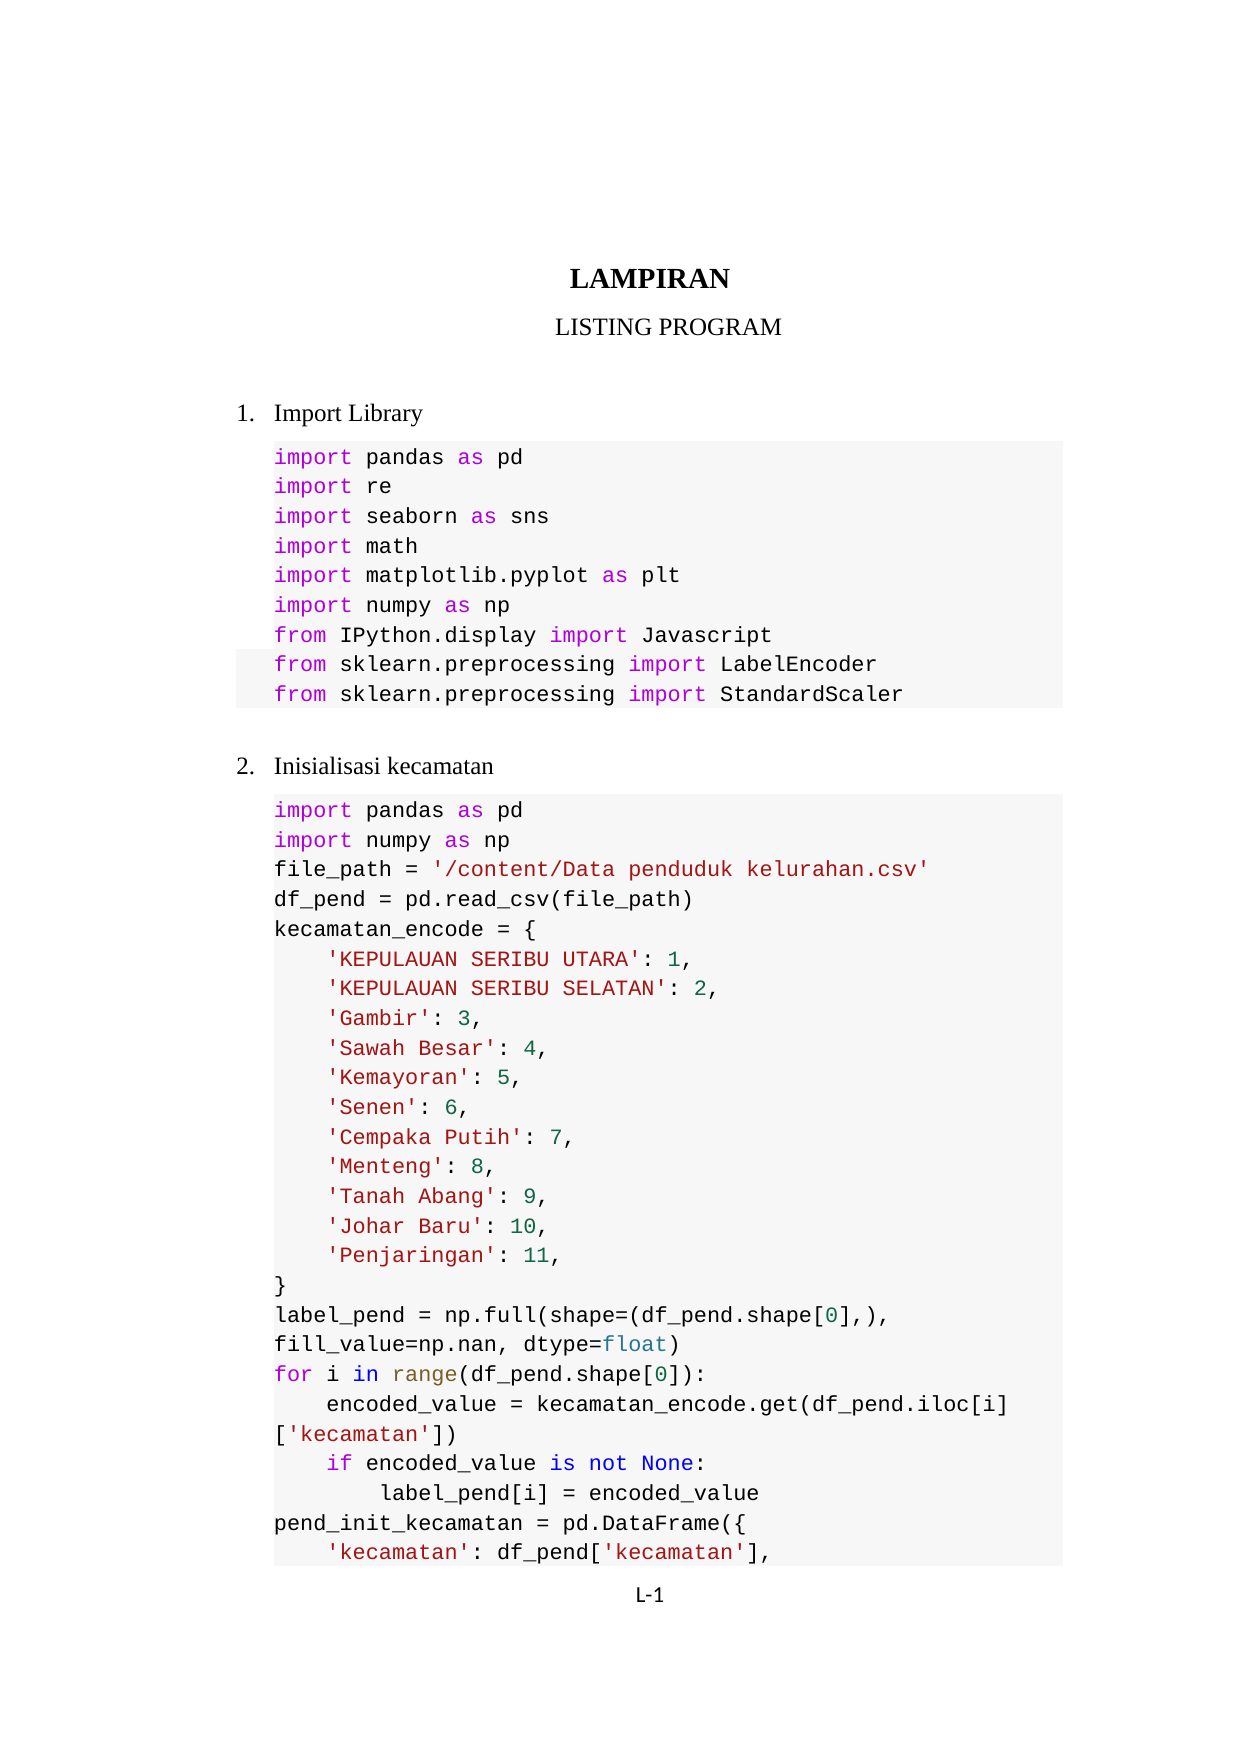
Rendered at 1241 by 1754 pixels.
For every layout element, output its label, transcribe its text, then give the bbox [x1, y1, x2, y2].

list 'Gambir': 3, [274, 1002, 1063, 1032]
list 'kecamatan': df_pend['kecamatan'], [274, 1537, 1063, 1566]
list import pandas as pd [274, 441, 1063, 471]
list df_pend = pd.read_csv(file_path) [274, 883, 1063, 913]
list Inisialisasi kecamatan [236, 751, 1063, 780]
list 'Sawah Besar': 4, [274, 1032, 1063, 1062]
list import seaborn as sns [274, 500, 1063, 530]
list } [274, 1269, 1063, 1299]
list pend_init_kecamatan = pd.DataFrame({ [274, 1507, 1063, 1537]
list for i in range(df_pend.shape[0]): [274, 1358, 1063, 1388]
list Import Library [236, 398, 1063, 427]
list label_pend[i] = encoded_value [274, 1477, 1063, 1507]
list 'Johar Baru': 10, [274, 1210, 1063, 1240]
text LISTING PROGRAM [274, 312, 1063, 340]
list import matplotlib.pyplot as plt [274, 560, 1063, 589]
list 'Senen': 6, [274, 1091, 1063, 1121]
list file_path = '/content/Data penduduk kelurahan.csv' [274, 854, 1063, 883]
list from IPython.display import Javascript [274, 619, 1063, 649]
list 'Penjaringan': 11, [274, 1240, 1063, 1269]
list 'KEPULAUAN SERIBU SELATAN': 2, [274, 972, 1063, 1002]
list import numpy as np [274, 824, 1063, 854]
text from sklearn.preprocessing import StandardScaler [236, 678, 1063, 708]
list import numpy as np [274, 589, 1063, 619]
list 'Kemayoran': 5, [274, 1062, 1063, 1091]
list kecamatan_encode = { [274, 913, 1063, 943]
text from sklearn.preprocessing import LabelEncoder [236, 649, 1063, 678]
list import re [274, 471, 1063, 500]
subtitle LAMPIRAN [236, 261, 1063, 295]
list import pandas as pd [274, 794, 1063, 824]
list 'Menteng': 8, [274, 1151, 1063, 1180]
list if encoded_value is not None: [274, 1447, 1063, 1477]
list 'KEPULAUAN SERIBU UTARA': 1, [274, 943, 1063, 972]
list 'Cempaka Putih': 7, [274, 1121, 1063, 1151]
list 'Tanah Abang': 9, [274, 1180, 1063, 1210]
list encoded_value = kecamatan_encode.get(df_pend.iloc[i]['kecamatan']) [274, 1388, 1063, 1447]
list label_pend = np.full(shape=(df_pend.shape[0],), fill_value=np.nan, dtype=float) [274, 1299, 1063, 1358]
list import math [274, 530, 1063, 560]
